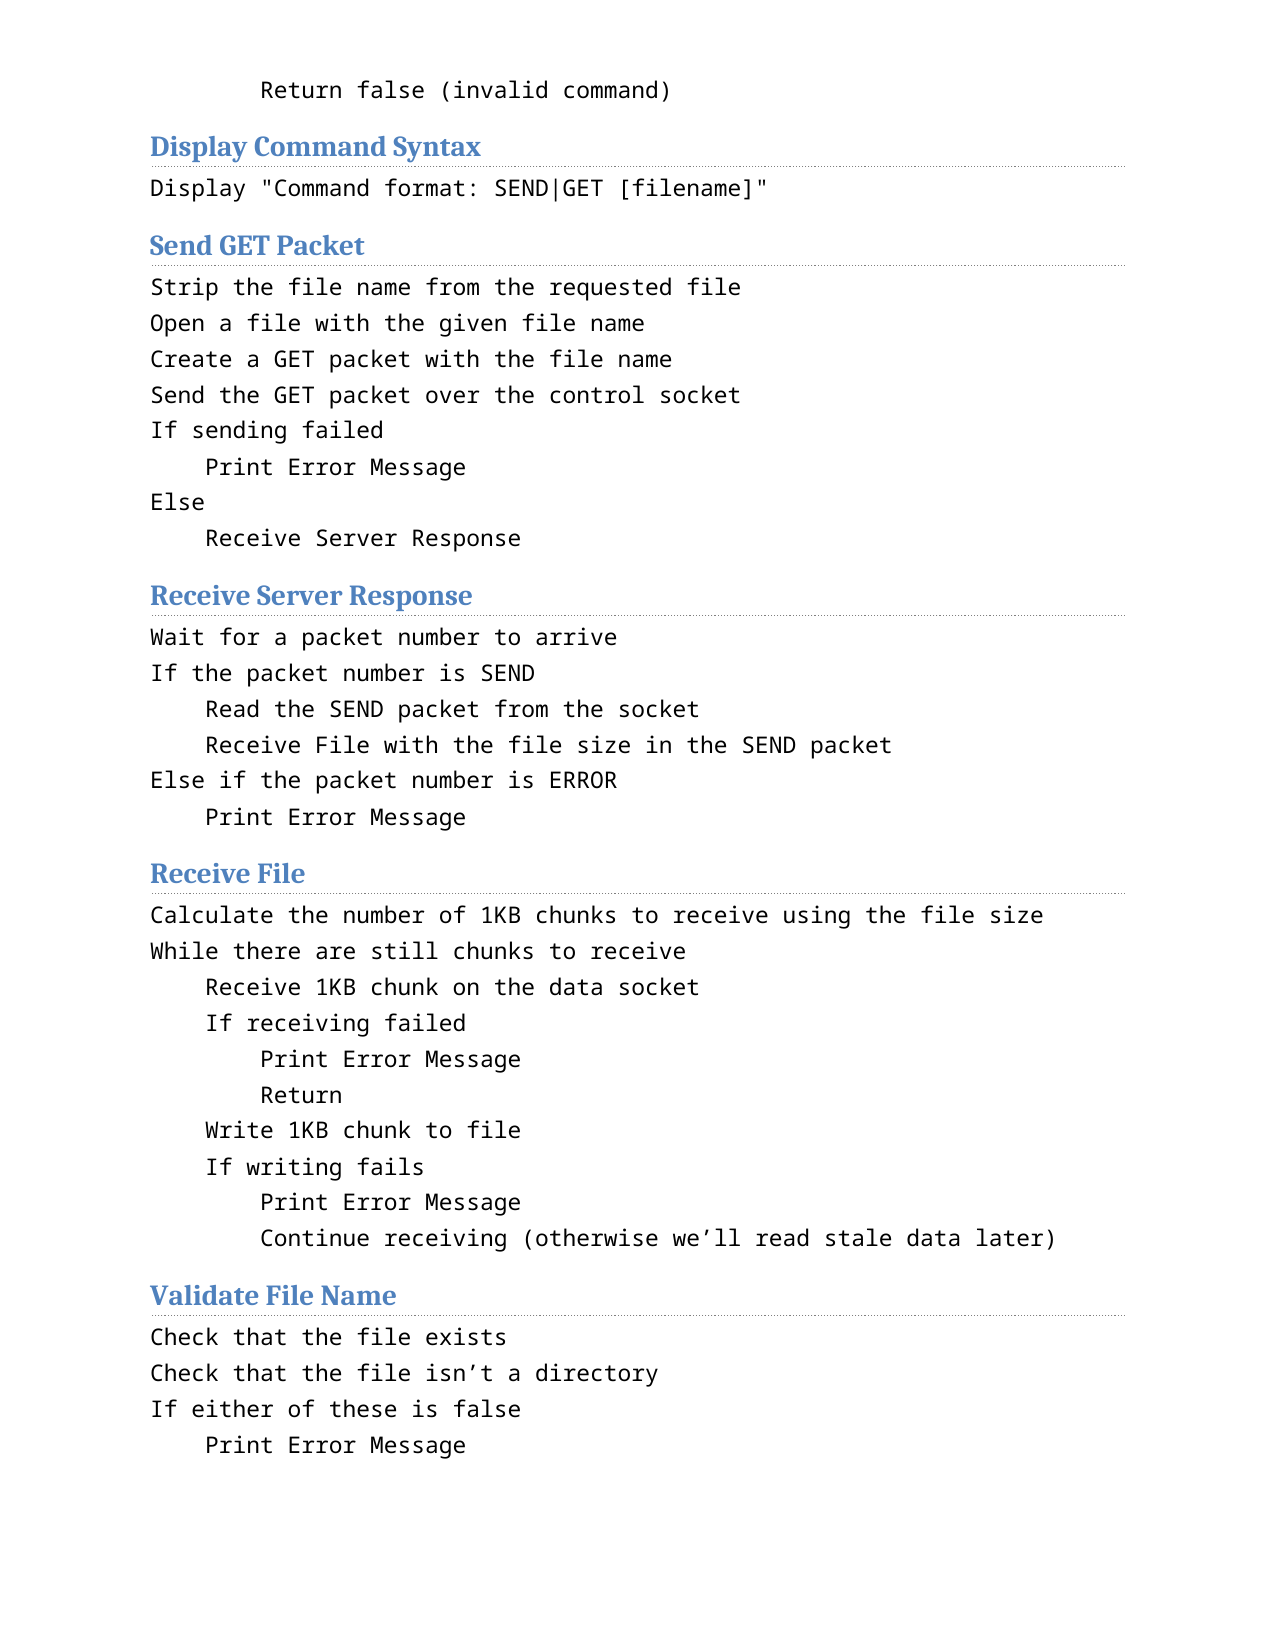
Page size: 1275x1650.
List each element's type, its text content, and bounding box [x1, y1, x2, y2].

text Write 1KB chunk to file [150, 1114, 1125, 1146]
text Print Error Message [150, 1428, 1125, 1460]
text Receive 1KB chunk on the data socket [150, 971, 1125, 1002]
text Receive File with the file size in the SEND packet [150, 728, 1125, 760]
text Print Error Message [150, 450, 1125, 482]
subtitle Send GET Packet [150, 229, 1125, 266]
text If the packet number is SEND [150, 657, 1125, 688]
text Open a file with the given file name [150, 307, 1125, 338]
text Return [150, 1078, 1125, 1110]
subtitle Receive Server Response [150, 579, 1125, 616]
text Create a GET packet with the file name [150, 343, 1125, 374]
text Continue receiving (otherwise we’ll read stale data later) [150, 1222, 1125, 1253]
text Display "Command format: SEND|GET [filename]" [150, 172, 1125, 203]
text Print Error Message [150, 1043, 1125, 1074]
text If writing fails [150, 1150, 1125, 1182]
text Else if the packet number is ERROR [150, 764, 1125, 796]
subtitle Display Command Syntax [150, 131, 1125, 167]
text Strip the file name from the requested file [150, 271, 1125, 302]
subtitle Receive File [150, 857, 1125, 894]
text Wait for a packet number to arrive [150, 621, 1125, 652]
text While there are still chunks to receive [150, 935, 1125, 966]
text Calculate the number of 1KB chunks to receive using the file size [150, 899, 1125, 930]
text Receive Server Response [150, 522, 1125, 553]
text If either of these is false [150, 1393, 1125, 1424]
text If sending failed [150, 414, 1125, 446]
text Else [150, 486, 1125, 518]
text Print Error Message [150, 1186, 1125, 1218]
text Return false (invalid command) [150, 74, 1125, 105]
text Check that the file isn’t a directory [150, 1357, 1125, 1388]
text Print Error Message [150, 800, 1125, 832]
text Read the SEND packet from the socket [150, 693, 1125, 724]
text Send the GET packet over the control socket [150, 378, 1125, 410]
text Check that the file exists [150, 1321, 1125, 1352]
subtitle Validate File Name [150, 1279, 1125, 1316]
text If receiving failed [150, 1007, 1125, 1038]
